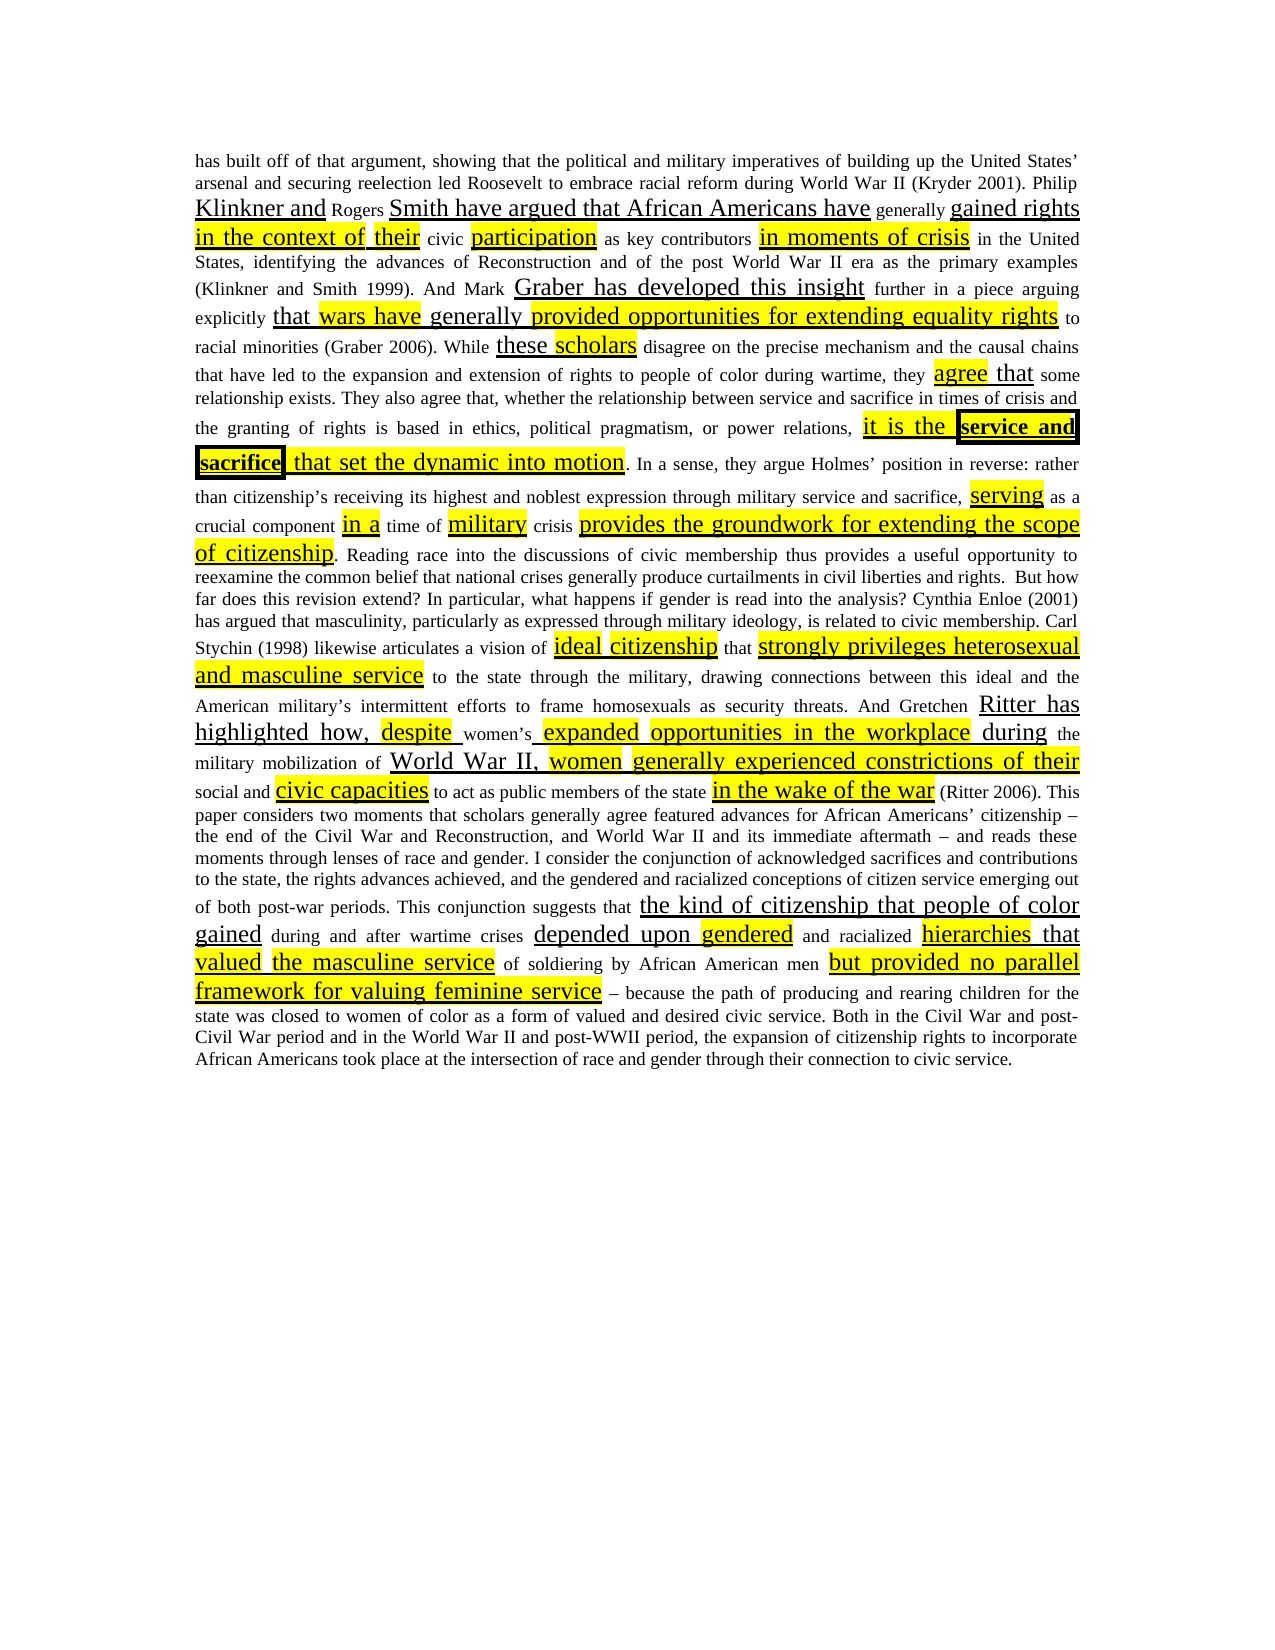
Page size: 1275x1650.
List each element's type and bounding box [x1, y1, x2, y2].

text [195, 150, 1080, 1069]
